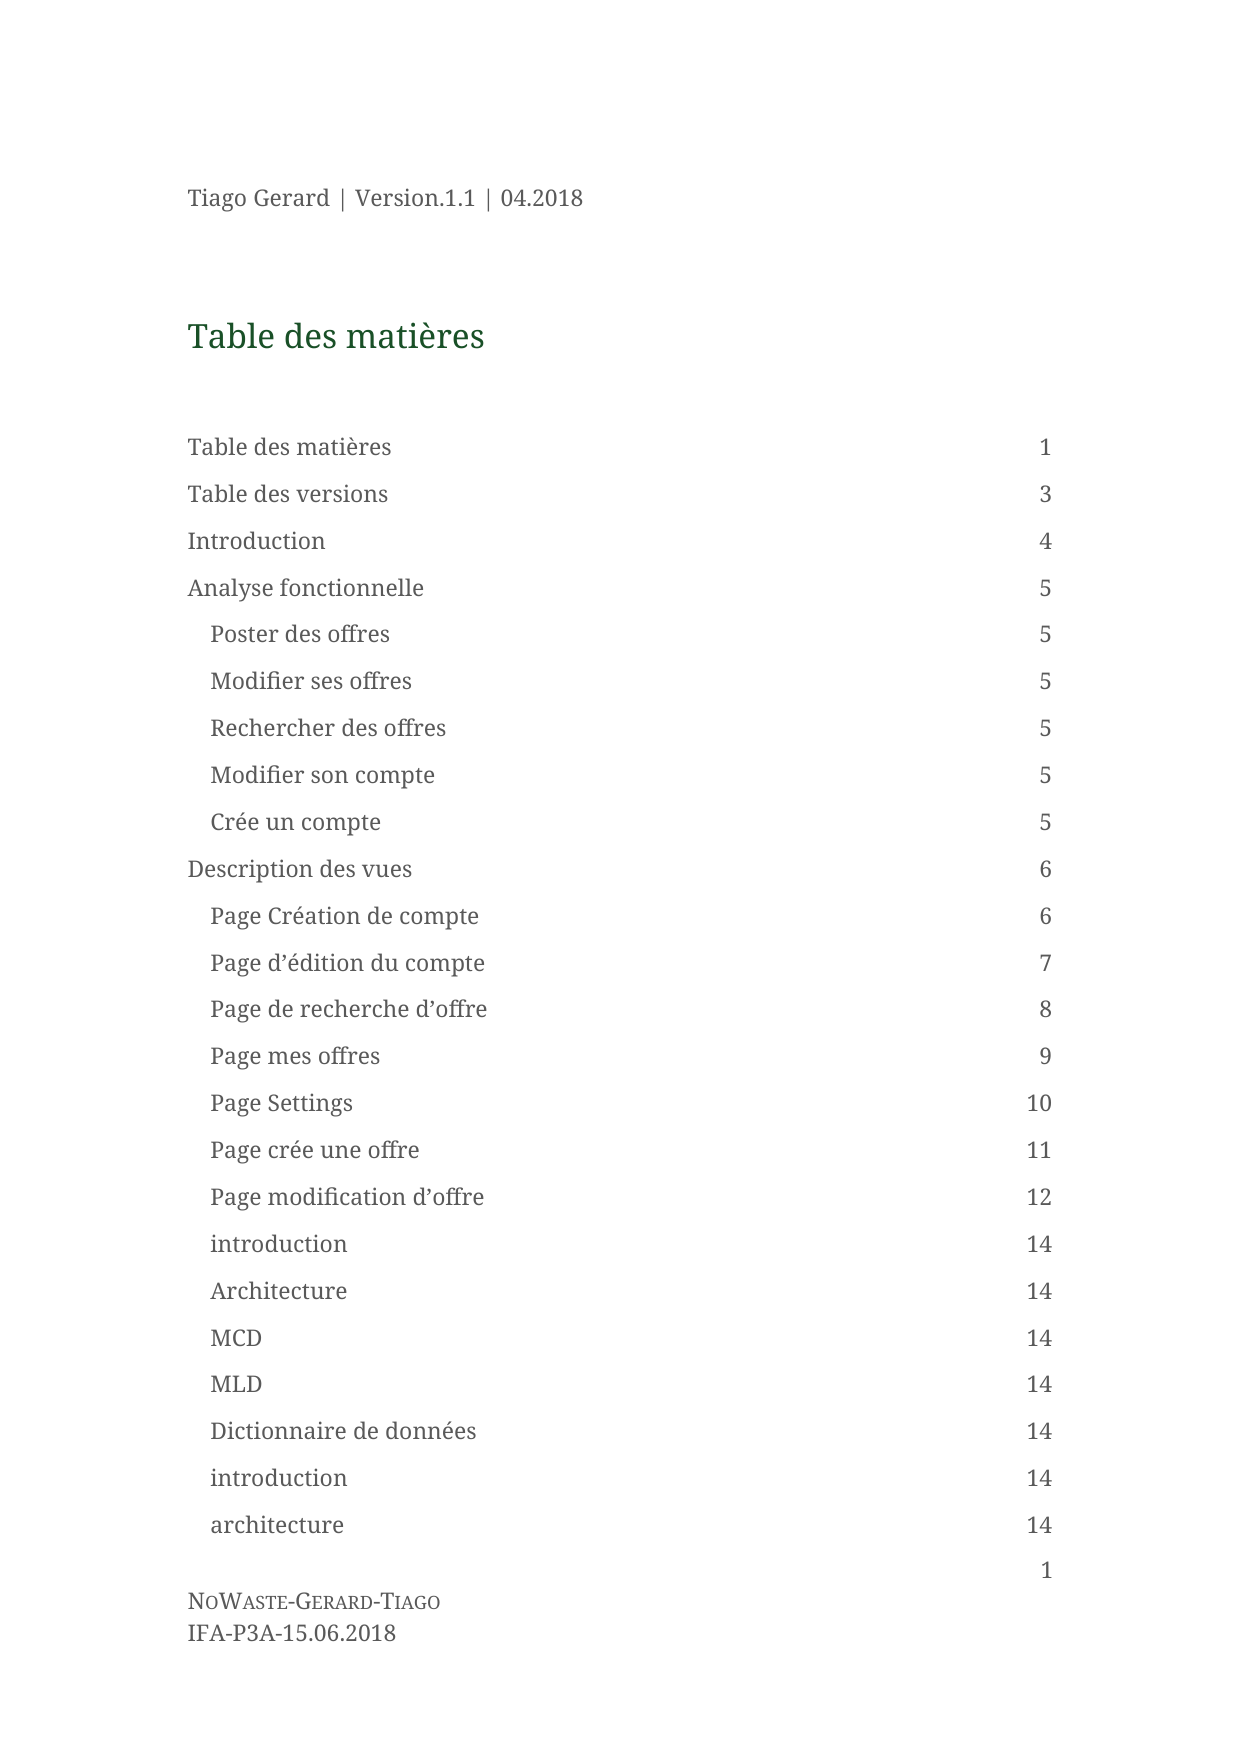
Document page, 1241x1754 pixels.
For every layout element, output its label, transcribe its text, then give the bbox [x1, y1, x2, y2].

subtitle Table des matières [187, 313, 1053, 359]
text Tiago Gerard | Version.1.1 | 04.2018 [187, 182, 1053, 213]
